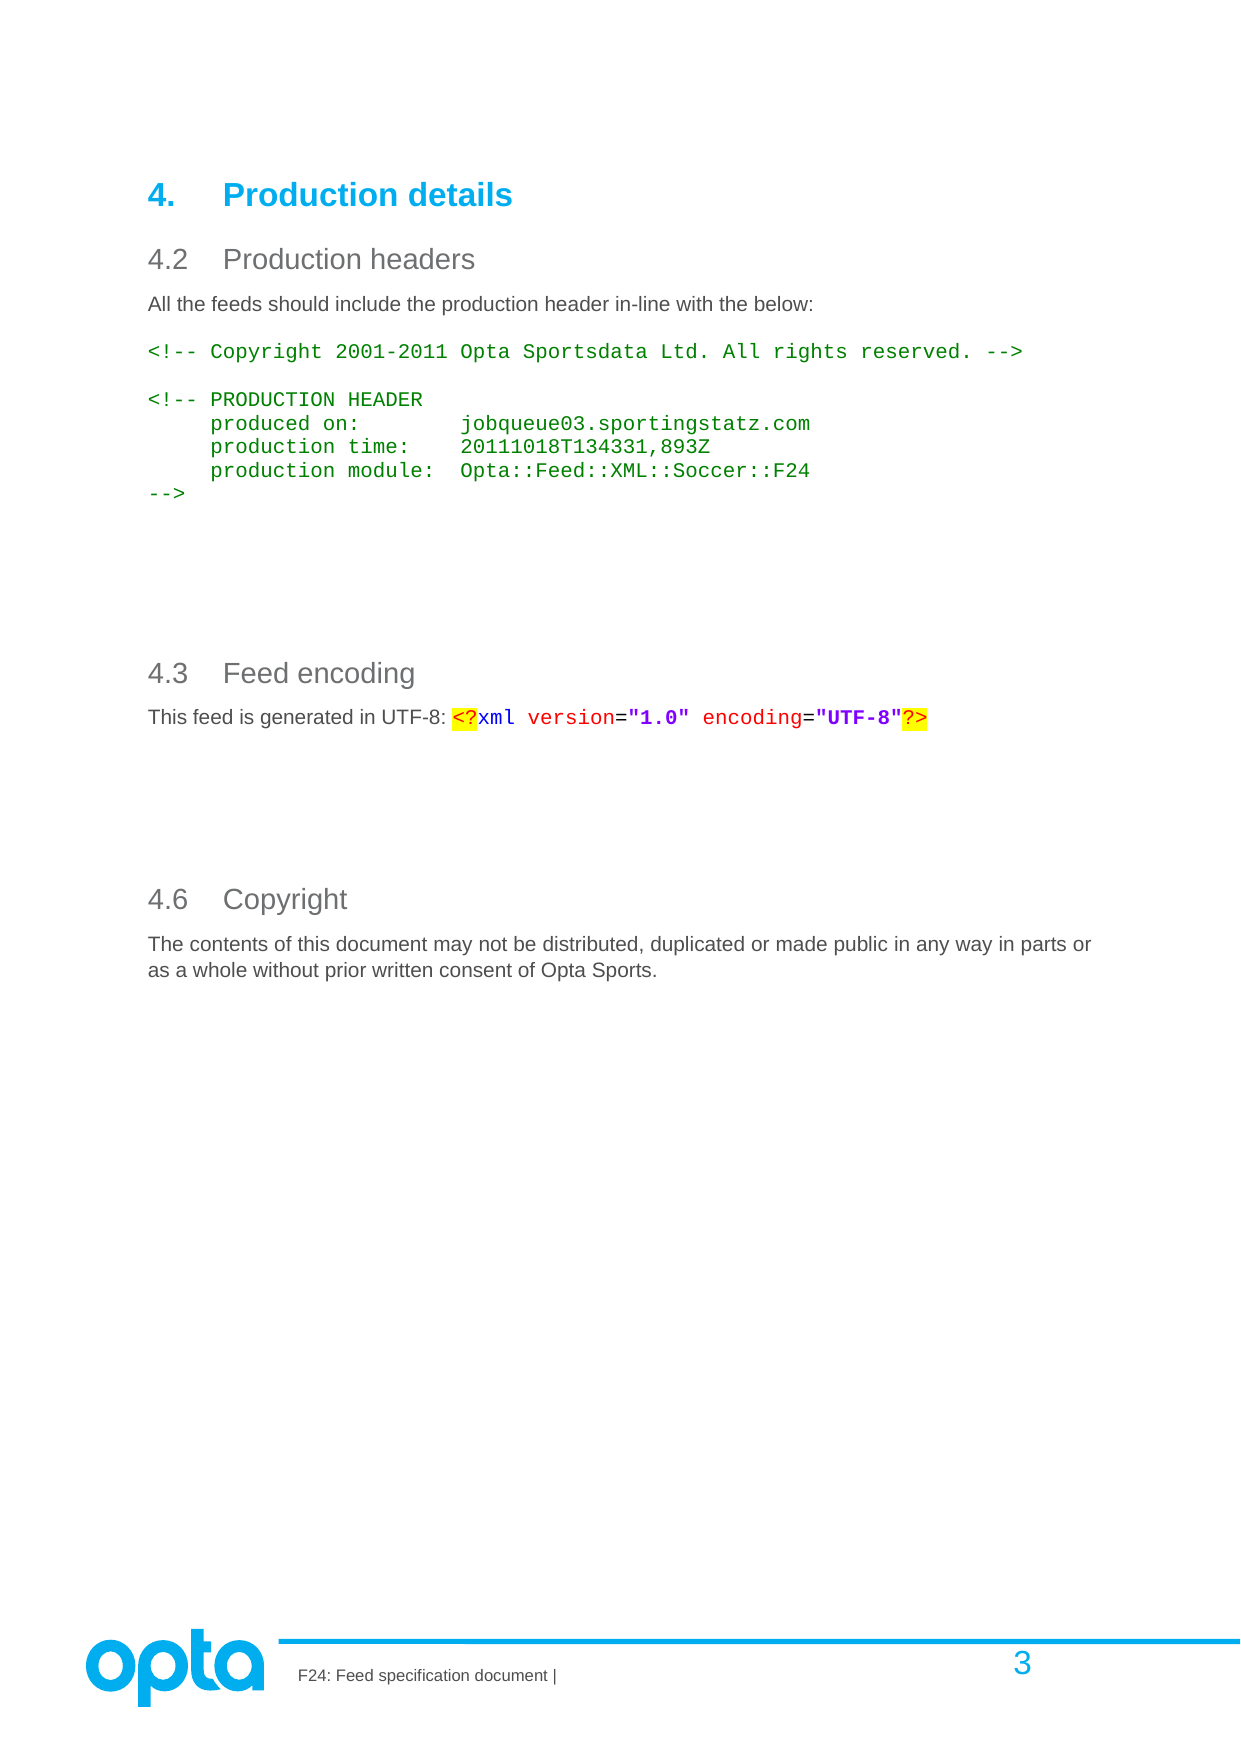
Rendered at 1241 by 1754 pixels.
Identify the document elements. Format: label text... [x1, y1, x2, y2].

list 4.6 Copyright [148, 882, 1093, 916]
subtitle 4. Production details [148, 175, 1093, 213]
text produced on: jobqueue03.sportingstatz.com [148, 412, 1093, 436]
list 4.3 Feed encoding [148, 656, 1093, 689]
text All the feeds should include the production header in-line with the below: [148, 292, 1093, 316]
list 4.2 Production headers [148, 242, 1093, 276]
text <!-- Copyright 2001-2011 Opta Sportsdata Ltd. All rights reserved. --> [148, 342, 1093, 365]
text production module: Opta::Feed::XML::Soccer::F24 [148, 460, 1093, 483]
text <!-- PRODUCTION HEADER [148, 389, 1093, 412]
text production time: 20111018T134331,893Z [148, 436, 1093, 460]
text This feed is generated in UTF-8: <?xml version="1.0" encoding="UTF-8"?> [148, 705, 1093, 731]
text The contents of this document may not be distributed, duplicated or made public in any way in parts or as a whole without prior written consent of Opta Sports. [148, 932, 1093, 982]
text --> [148, 483, 1093, 507]
